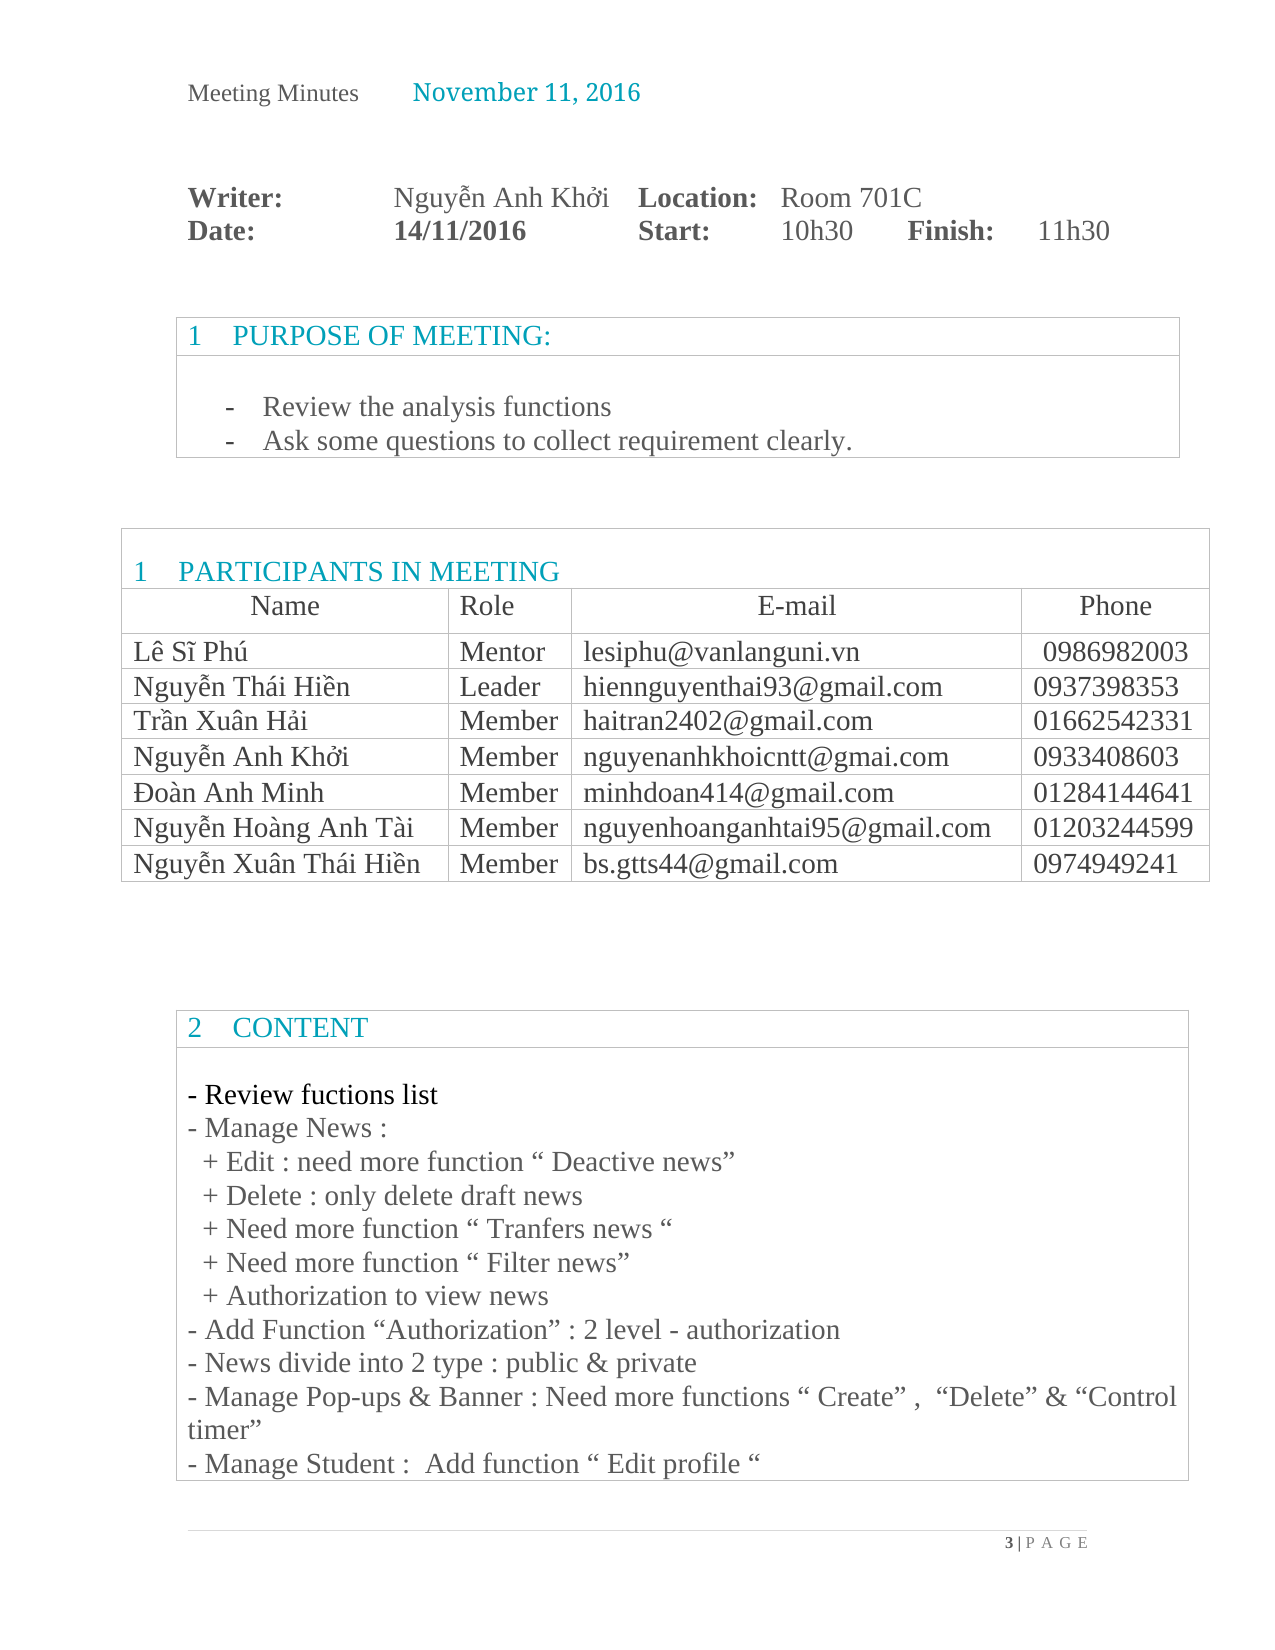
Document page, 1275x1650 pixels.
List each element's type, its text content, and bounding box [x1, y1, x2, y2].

table_cell 0986982003 [1022, 634, 1209, 668]
table_cell Mentor [449, 634, 571, 668]
table_cell 01662542331 [1022, 704, 1209, 738]
table_cell Đoàn Anh Minh [122, 775, 448, 809]
table_cell haitran2402@gmail.com [572, 704, 1021, 738]
table_cell nguyenanhkhoicntt@gmai.com [572, 739, 1021, 774]
table_cell Member [449, 810, 571, 845]
table_header Writer: [176, 180, 382, 213]
table_cell Member [449, 704, 571, 738]
table_cell 0933408603 [1022, 739, 1209, 774]
table_cell Leader [449, 669, 571, 702]
table_cell Lê Sĩ Phú [122, 634, 448, 668]
table_header Purpose of meeting: [177, 318, 1179, 355]
table_header Location: [627, 180, 769, 213]
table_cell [177, 1048, 1188, 1479]
table_cell Member [449, 739, 571, 774]
table_cell 01203244599 [1022, 810, 1209, 845]
table_header Content [177, 1011, 1188, 1047]
table_cell Name [122, 589, 448, 633]
table_cell minhdoan414@gmail.com [572, 775, 1021, 809]
table_header Nguyễn Anh Khởi [382, 180, 627, 213]
table_cell Review the analysis functions Ask some questions to collect requirement clearly. [177, 356, 1179, 457]
table_cell 01284144641 [1022, 775, 1209, 809]
table_cell 14/11/2016 [382, 214, 627, 247]
table_cell Role [449, 589, 571, 633]
table_cell Nguyễn Thái Hiền [122, 669, 448, 702]
table_cell Nguyễn Anh Khởi [122, 739, 448, 774]
table_cell Finish: [896, 214, 1026, 247]
table_cell 11h30 [1026, 214, 1255, 247]
table_header Room 701C [769, 180, 1255, 213]
table_cell Date: [176, 214, 382, 247]
table_cell Trần Xuân Hải [122, 704, 448, 738]
table_cell Member [449, 846, 571, 881]
table_cell 0937398353 [1022, 669, 1209, 702]
table_cell 0974949241 [1022, 846, 1209, 881]
table_cell 10h30 [769, 214, 896, 247]
table_cell Phone [1022, 589, 1209, 633]
table_header Participants in meeting [122, 529, 1209, 587]
table_cell Nguyễn Xuân Thái Hiền [122, 846, 448, 881]
table_cell hiennguyenthai93@gmail.com [572, 669, 1021, 702]
table_cell bs.gtts44@gmail.com [572, 846, 1021, 881]
table_cell nguyenhoanganhtai95@gmail.com [572, 810, 1021, 845]
table_cell Member [449, 775, 571, 809]
table_cell Nguyễn Hoàng Anh Tài [122, 810, 448, 845]
table_cell Start: [627, 214, 769, 247]
table_cell E-mail [572, 589, 1021, 633]
table_cell lesiphu@vanlanguni.vn [572, 634, 1021, 668]
